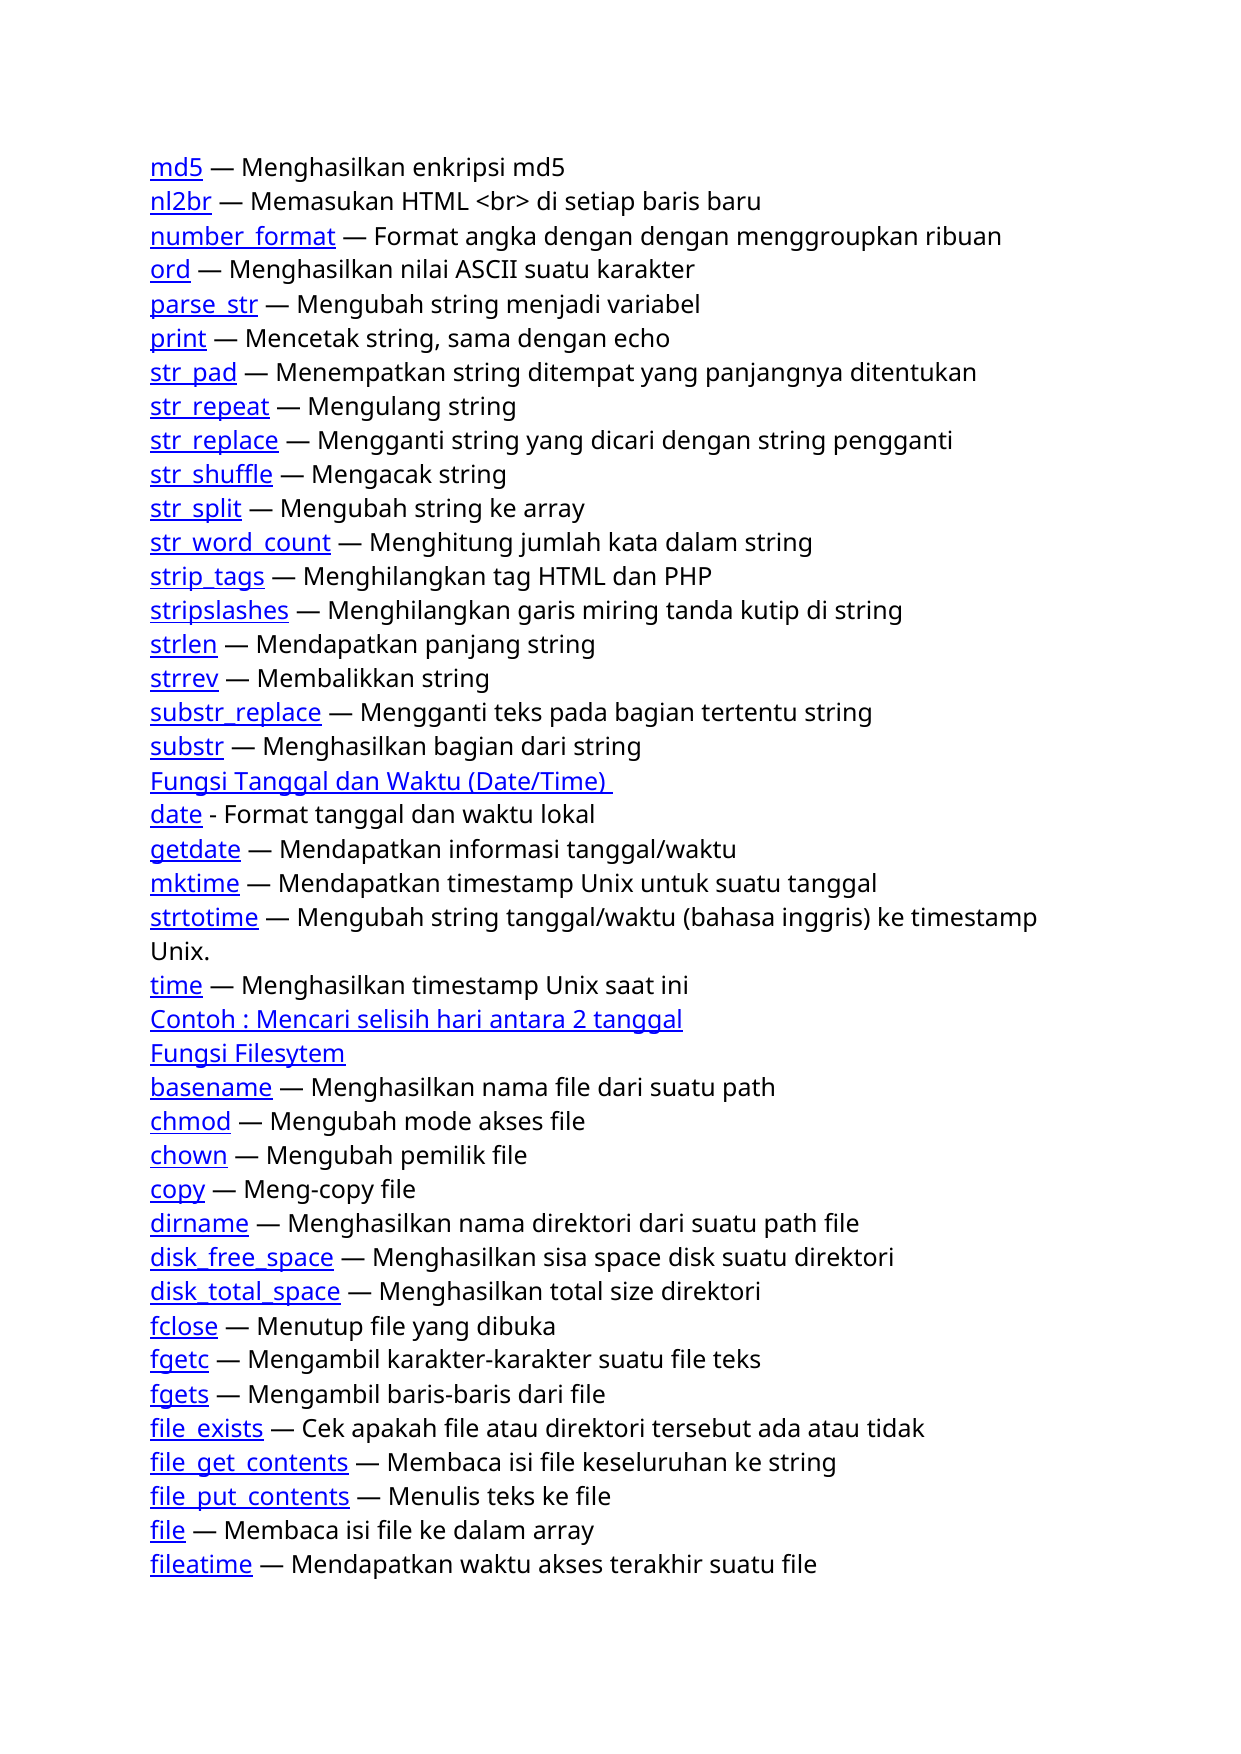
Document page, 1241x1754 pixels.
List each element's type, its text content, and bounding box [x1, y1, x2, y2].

text fgets — Mengambil baris-baris dari file [150, 1376, 1090, 1410]
text number_format — Format angka dengan dengan menggroupkan ribuan [150, 218, 1090, 252]
text time — Menghasilkan timestamp Unix saat ini [150, 967, 1090, 1002]
text substr — Menghasilkan bagian dari string [150, 729, 1090, 763]
text mktime — Mendapatkan timestamp Unix untuk suatu tanggal [150, 865, 1090, 899]
text strrev — Membalikkan string [150, 661, 1090, 695]
text chown — Mengubah pemilik file [150, 1138, 1090, 1172]
text str_shuffle — Mengacak string [150, 457, 1090, 491]
text file_put_contents — Menulis teks ke file [150, 1478, 1090, 1512]
text nl2br — Memasukan HTML <br> di setiap baris baru [150, 184, 1090, 218]
text date - Format tanggal dan waktu lokal [150, 797, 1090, 831]
text Fungsi Tanggal dan Waktu (Date/Time) [150, 763, 1090, 797]
text ord — Menghasilkan nilai ASCII suatu karakter [150, 252, 1090, 286]
text md5 — Menghasilkan enkripsi md5 [150, 150, 1090, 184]
text getdate — Mendapatkan informasi tanggal/waktu [150, 831, 1090, 865]
text fclose — Menutup file yang dibuka [150, 1308, 1090, 1342]
text chmod — Mengubah mode akses file [150, 1104, 1090, 1138]
text file_get_contents — Membaca isi file keseluruhan ke string [150, 1444, 1090, 1478]
text file — Membaca isi file ke dalam array [150, 1512, 1090, 1547]
text strip_tags — Menghilangkan tag HTML dan PHP [150, 559, 1090, 593]
text Fungsi Filesytem [150, 1036, 1090, 1070]
text dirname — Menghasilkan nama direktori dari suatu path file [150, 1206, 1090, 1240]
text str_repeat — Mengulang string [150, 388, 1090, 422]
text print — Mencetak string, sama dengan echo [150, 320, 1090, 354]
text file_exists — Cek apakah file atau direktori tersebut ada atau tidak [150, 1410, 1090, 1444]
text parse_str — Mengubah string menjadi variabel [150, 286, 1090, 320]
text strtotime — Mengubah string tanggal/waktu (bahasa inggris) ke timestamp Unix. [150, 899, 1090, 967]
text disk_total_space — Menghasilkan total size direktori [150, 1274, 1090, 1308]
text disk_free_space — Menghasilkan sisa space disk suatu direktori [150, 1240, 1090, 1274]
text substr_replace — Mengganti teks pada bagian tertentu string [150, 695, 1090, 729]
text Contoh : Mencari selisih hari antara 2 tanggal [150, 1002, 1090, 1036]
text basename — Menghasilkan nama file dari suatu path [150, 1070, 1090, 1104]
text str_split — Mengubah string ke array [150, 491, 1090, 525]
text str_word_count — Menghitung jumlah kata dalam string [150, 525, 1090, 559]
text str_replace — Mengganti string yang dicari dengan string pengganti [150, 422, 1090, 457]
text fgetc — Mengambil karakter-karakter suatu file teks [150, 1342, 1090, 1376]
text copy — Meng-copy file [150, 1172, 1090, 1206]
text fileatime — Mendapatkan waktu akses terakhir suatu file [150, 1547, 1090, 1581]
text str_pad — Menempatkan string ditempat yang panjangnya ditentukan [150, 354, 1090, 388]
text stripslashes — Menghilangkan garis miring tanda kutip di string [150, 593, 1090, 627]
text strlen — Mendapatkan panjang string [150, 627, 1090, 661]
